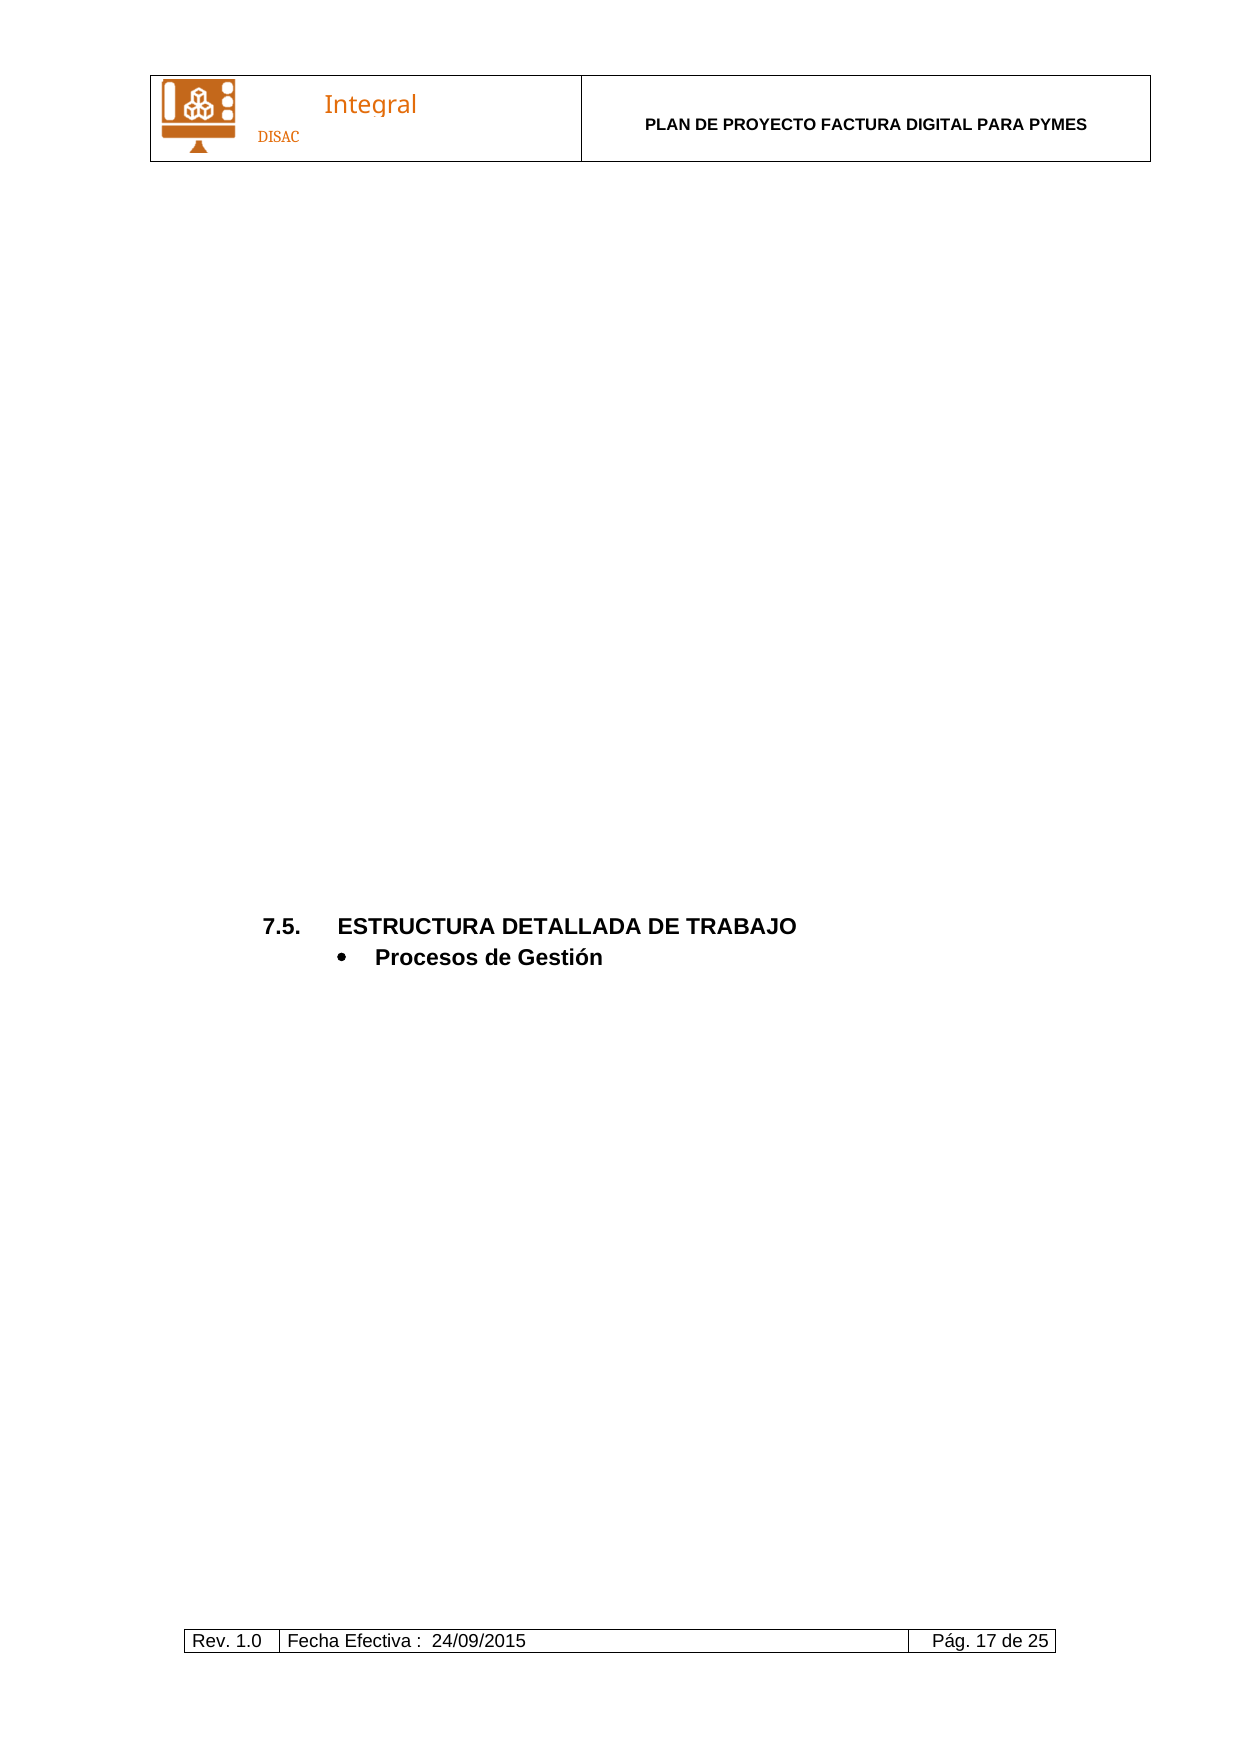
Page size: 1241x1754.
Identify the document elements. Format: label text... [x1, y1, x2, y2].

list ESTRUCTURA DETALLADA DE TRABAJO [262, 913, 1090, 940]
list Procesos de Gestión [337, 943, 1090, 970]
